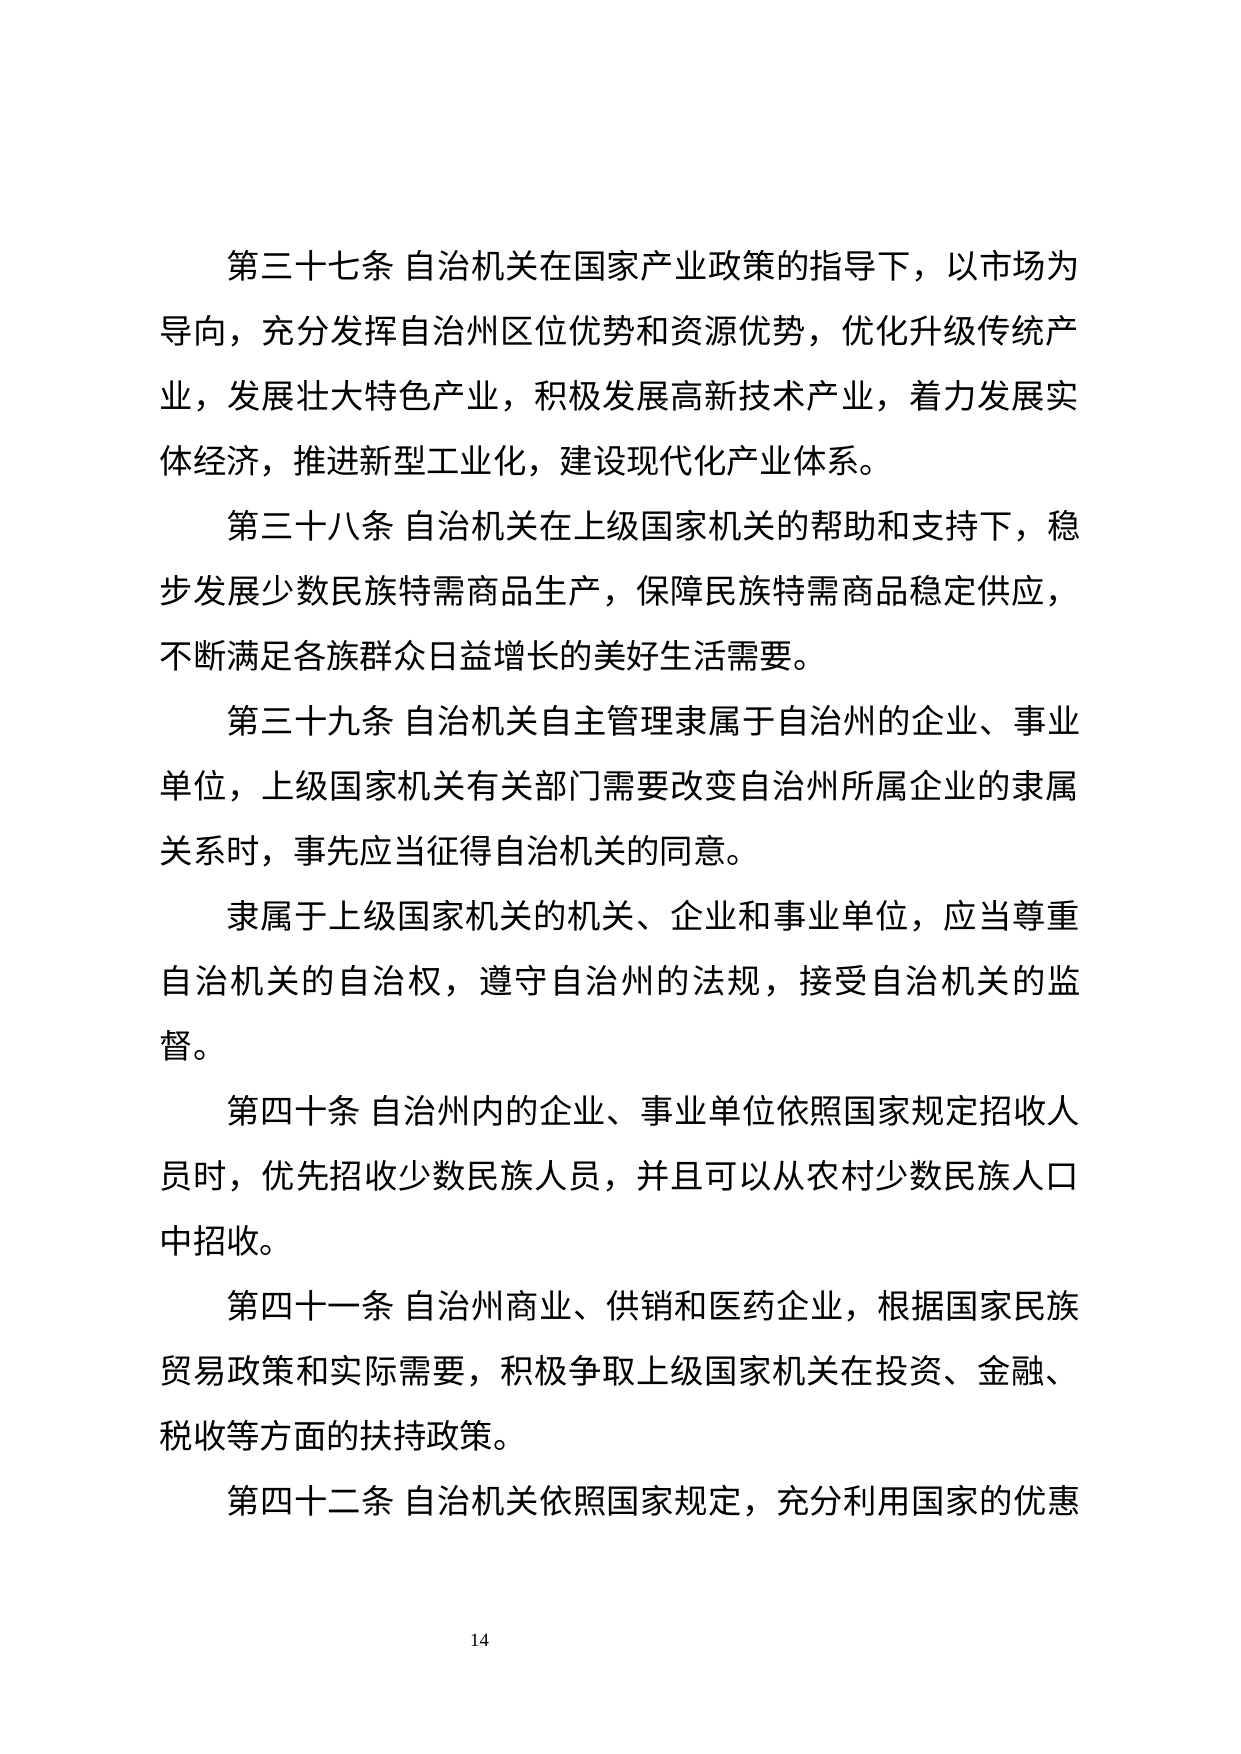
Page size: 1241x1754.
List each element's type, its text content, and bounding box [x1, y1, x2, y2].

text 第四十条 自治州内的企业、事业单位依照国家规定招收人员时，优先招收少数民族人员，并且可以从农村少数民族人口中招收。 [159, 1076, 1081, 1271]
text 第三十九条 自治机关自主管理隶属于自治州的企业、事业单位，上级国家机关有关部门需要改变自治州所属企业的隶属关系时，事先应当征得自治机关的同意。 [159, 686, 1081, 881]
text 隶属于上级国家机关的机关、企业和事业单位，应当尊重自治机关的自治权，遵守自治州的法规，接受自治机关的监督。 [159, 881, 1081, 1076]
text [159, 1466, 1081, 1531]
text 第三十七条 自治机关在国家产业政策的指导下，以市场为导向，充分发挥自治州区位优势和资源优势，优化升级传统产业，发展壮大特色产业，积极发展高新技术产业，着力发展实体经济，推进新型工业化，建设现代化产业体系。 [159, 231, 1081, 491]
text 第三十八条 自治机关在上级国家机关的帮助和支持下，稳步发展少数民族特需商品生产，保障民族特需商品稳定供应，不断满足各族群众日益增长的美好生活需要。 [159, 491, 1081, 686]
text 第四十一条 自治州商业、供销和医药企业，根据国家民族贸易政策和实际需要，积极争取上级国家机关在投资、金融、税收等方面的扶持政策。 [159, 1271, 1081, 1466]
